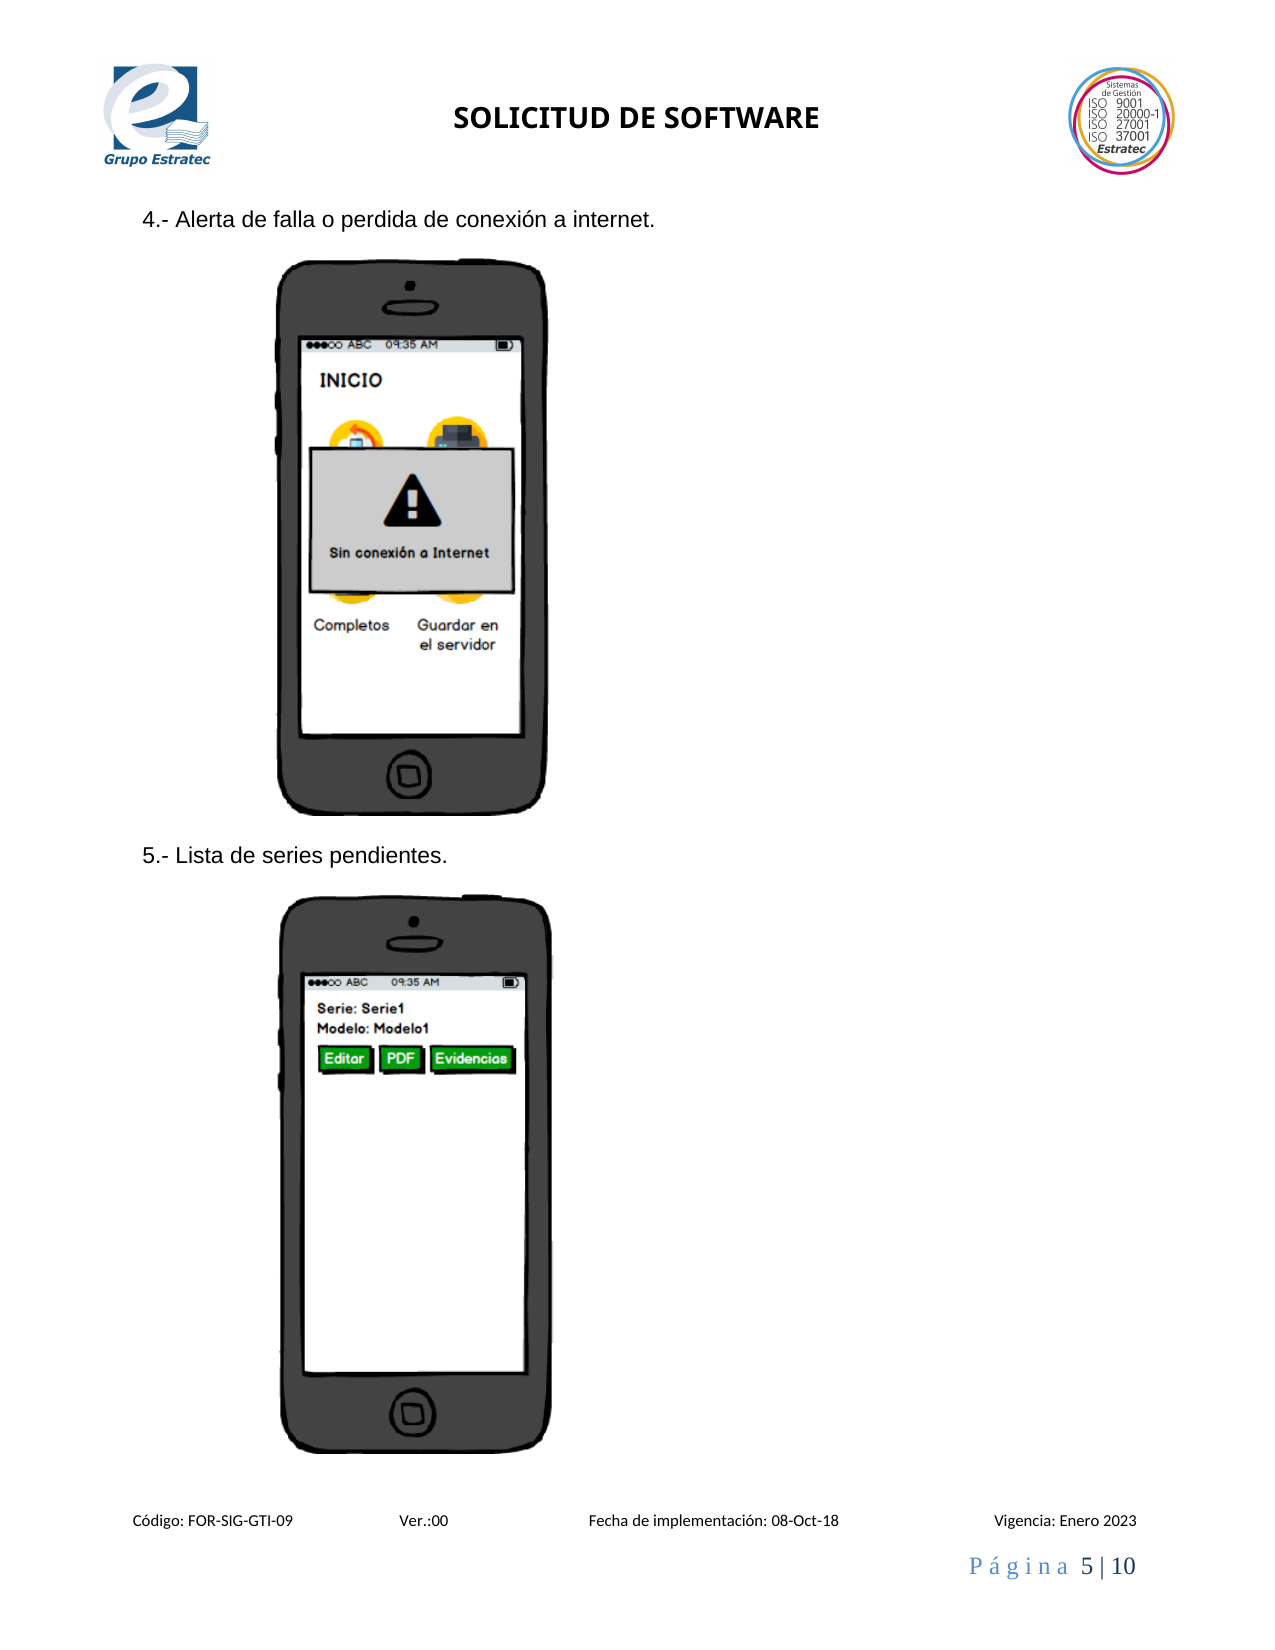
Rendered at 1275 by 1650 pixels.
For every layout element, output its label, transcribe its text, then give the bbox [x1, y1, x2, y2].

list 4.- Alerta de falla o perdida de conexión a internet. [142, 206, 1162, 233]
picture [1061, 59, 1180, 183]
picture [142, 894, 689, 1454]
picture [100, 59, 213, 171]
list 5.- Lista de series pendientes. [142, 842, 1162, 868]
picture [142, 258, 682, 816]
